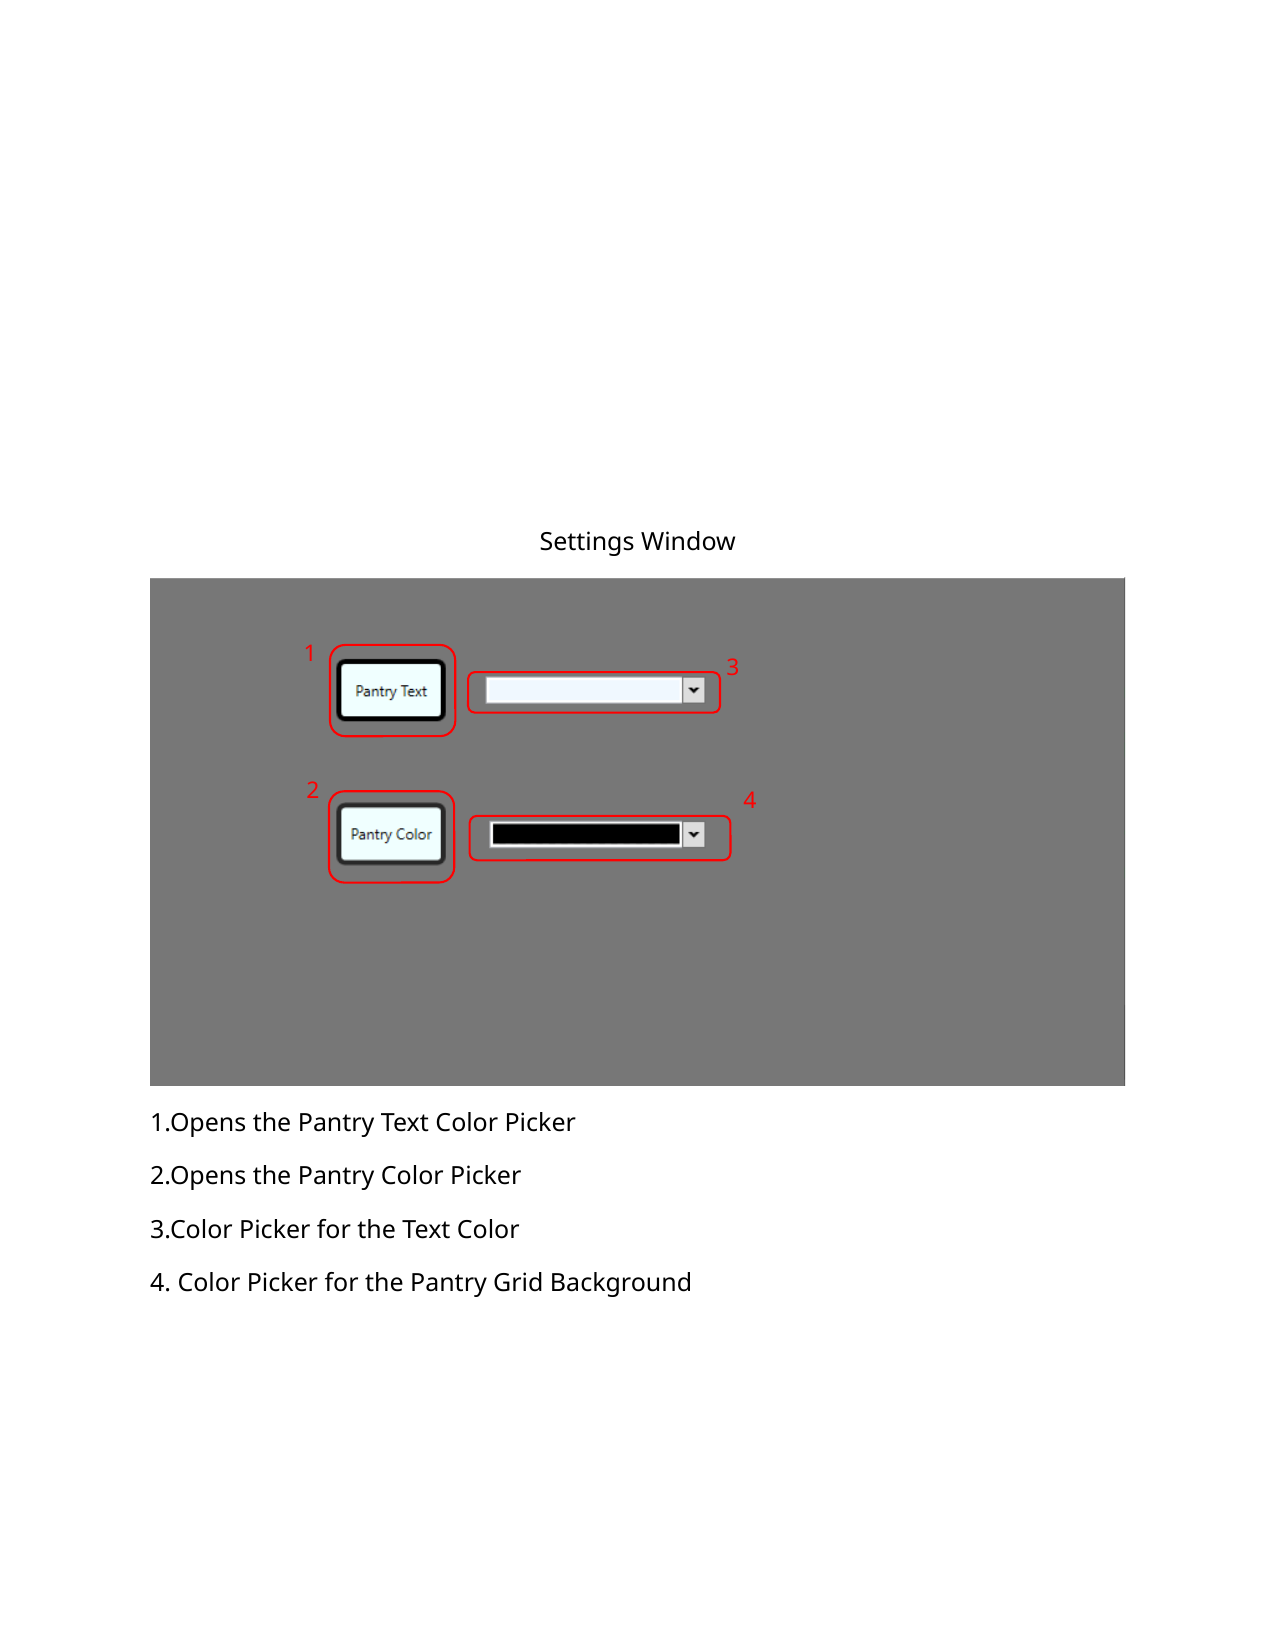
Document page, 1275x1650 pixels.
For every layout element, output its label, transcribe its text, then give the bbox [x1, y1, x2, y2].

text 1.Opens the Pantry Text Color Picker [150, 1104, 1125, 1139]
text Settings Window [150, 524, 1125, 558]
text 2.Opens the Pantry Color Picker [150, 1158, 1125, 1192]
text 4. Color Picker for the Pantry Grid Background [150, 1265, 1125, 1299]
text 3.Color Picker for the Text Color [150, 1211, 1125, 1246]
picture [150, 577, 1125, 1086]
